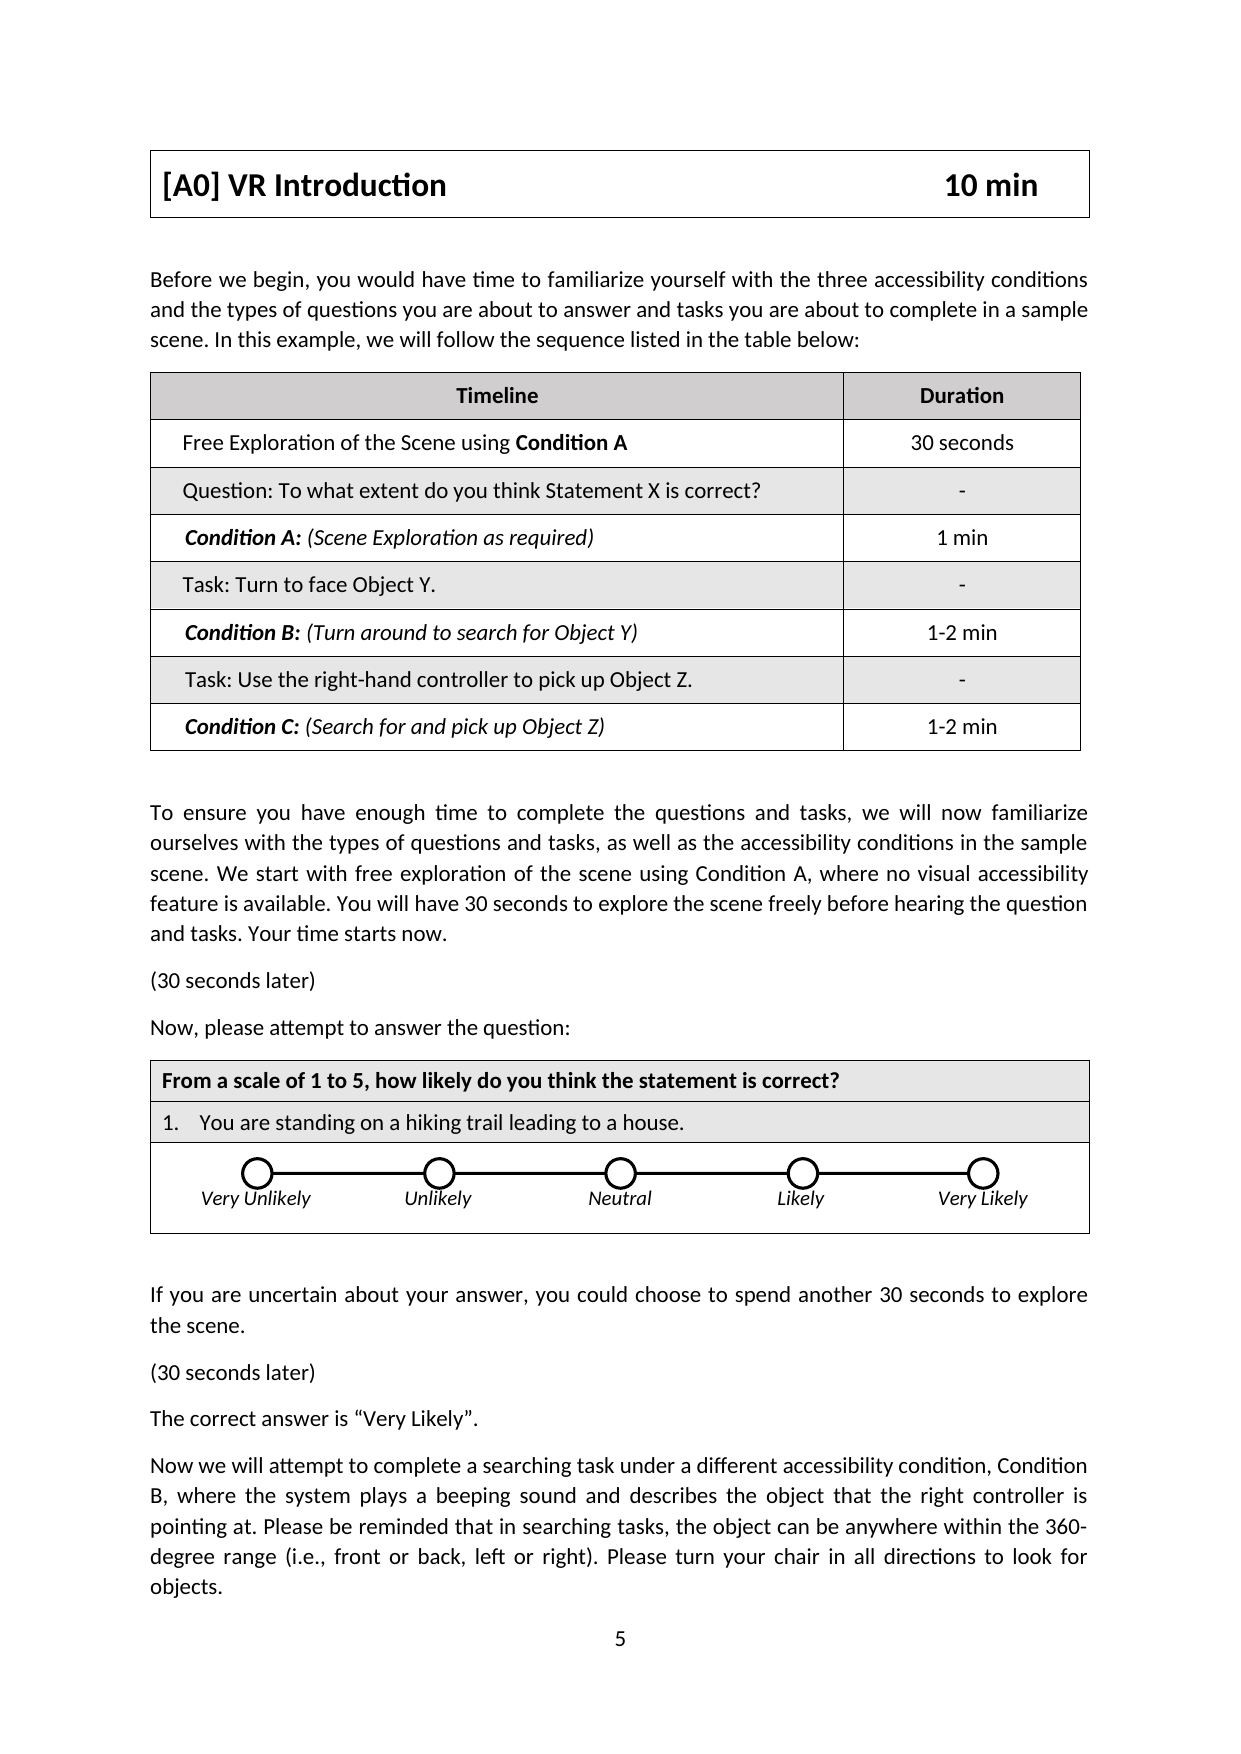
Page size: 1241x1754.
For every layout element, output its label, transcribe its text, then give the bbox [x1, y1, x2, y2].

text To ensure you have enough time to complete the questions and tasks, we will now familiarize ourselves with the types of questions and tasks, as well as the accessibility conditions in the sample scene. We start with free exploration of the scene using Condition A, where no visual accessibility feature is available. You will have 30 seconds to explore the scene freely before hearing the question and tasks. Your time starts now. [150, 798, 1090, 947]
text Now, please attempt to answer the question: [150, 1013, 1090, 1041]
text Now we will attempt to complete a searching task under a different accessibility condition, Condition B, where the system plays a beeping sound and describes the object that the right controller is pointing at. Please be reminded that in searching tasks, the object can be anywhere within the 360-degree range (i.e., front or back, left or right). Please turn your chair in all directions to look for objects. [150, 1451, 1090, 1600]
table_cell [151, 1143, 1089, 1233]
table_header [A0] VR Introduction [151, 151, 932, 217]
table_cell 1 min [844, 515, 1080, 561]
table_cell Free Exploration of the Scene using Condition A [151, 420, 843, 467]
table_header Timeline [151, 373, 843, 419]
text Before we begin, you would have time to familiarize yourself with the three accessibility conditions and the types of questions you are about to answer and tasks you are about to complete in a sample scene. In this example, we will follow the sequence listed in the table below: [150, 265, 1090, 353]
text (30 seconds later) [150, 1358, 1090, 1386]
table_cell Condition C: (Search for and pick up Object Z) [151, 704, 843, 750]
table_header Duration [844, 373, 1080, 419]
table_cell You are standing on a hiking trail leading to a house. [151, 1102, 1089, 1142]
table_cell - [844, 468, 1080, 514]
table_cell - [844, 657, 1080, 703]
table_cell Condition B: (Turn around to search for Object Y) [151, 610, 843, 656]
table_cell Task: Turn to face Object Y. [151, 562, 843, 608]
text If you are uncertain about your answer, you could choose to spend another 30 seconds to explore the scene. [150, 1281, 1090, 1339]
table_cell 30 seconds [844, 420, 1080, 467]
text The correct answer is “Very Likely”. [150, 1404, 1090, 1433]
table_cell 1-2 min [844, 704, 1080, 750]
table_cell Condition A: (Scene Exploration as required) [151, 515, 843, 561]
table_header From a scale of 1 to 5, how likely do you think the statement is correct? [151, 1061, 1089, 1101]
table_cell Question: To what extent do you think Statement X is correct? [151, 468, 843, 514]
table_cell Task: Use the right-hand controller to pick up Object Z. [151, 657, 843, 703]
table_cell - [844, 562, 1080, 608]
text (30 seconds later) [150, 966, 1090, 994]
table_header 10 min [933, 151, 1089, 217]
table_cell 1-2 min [844, 610, 1080, 656]
